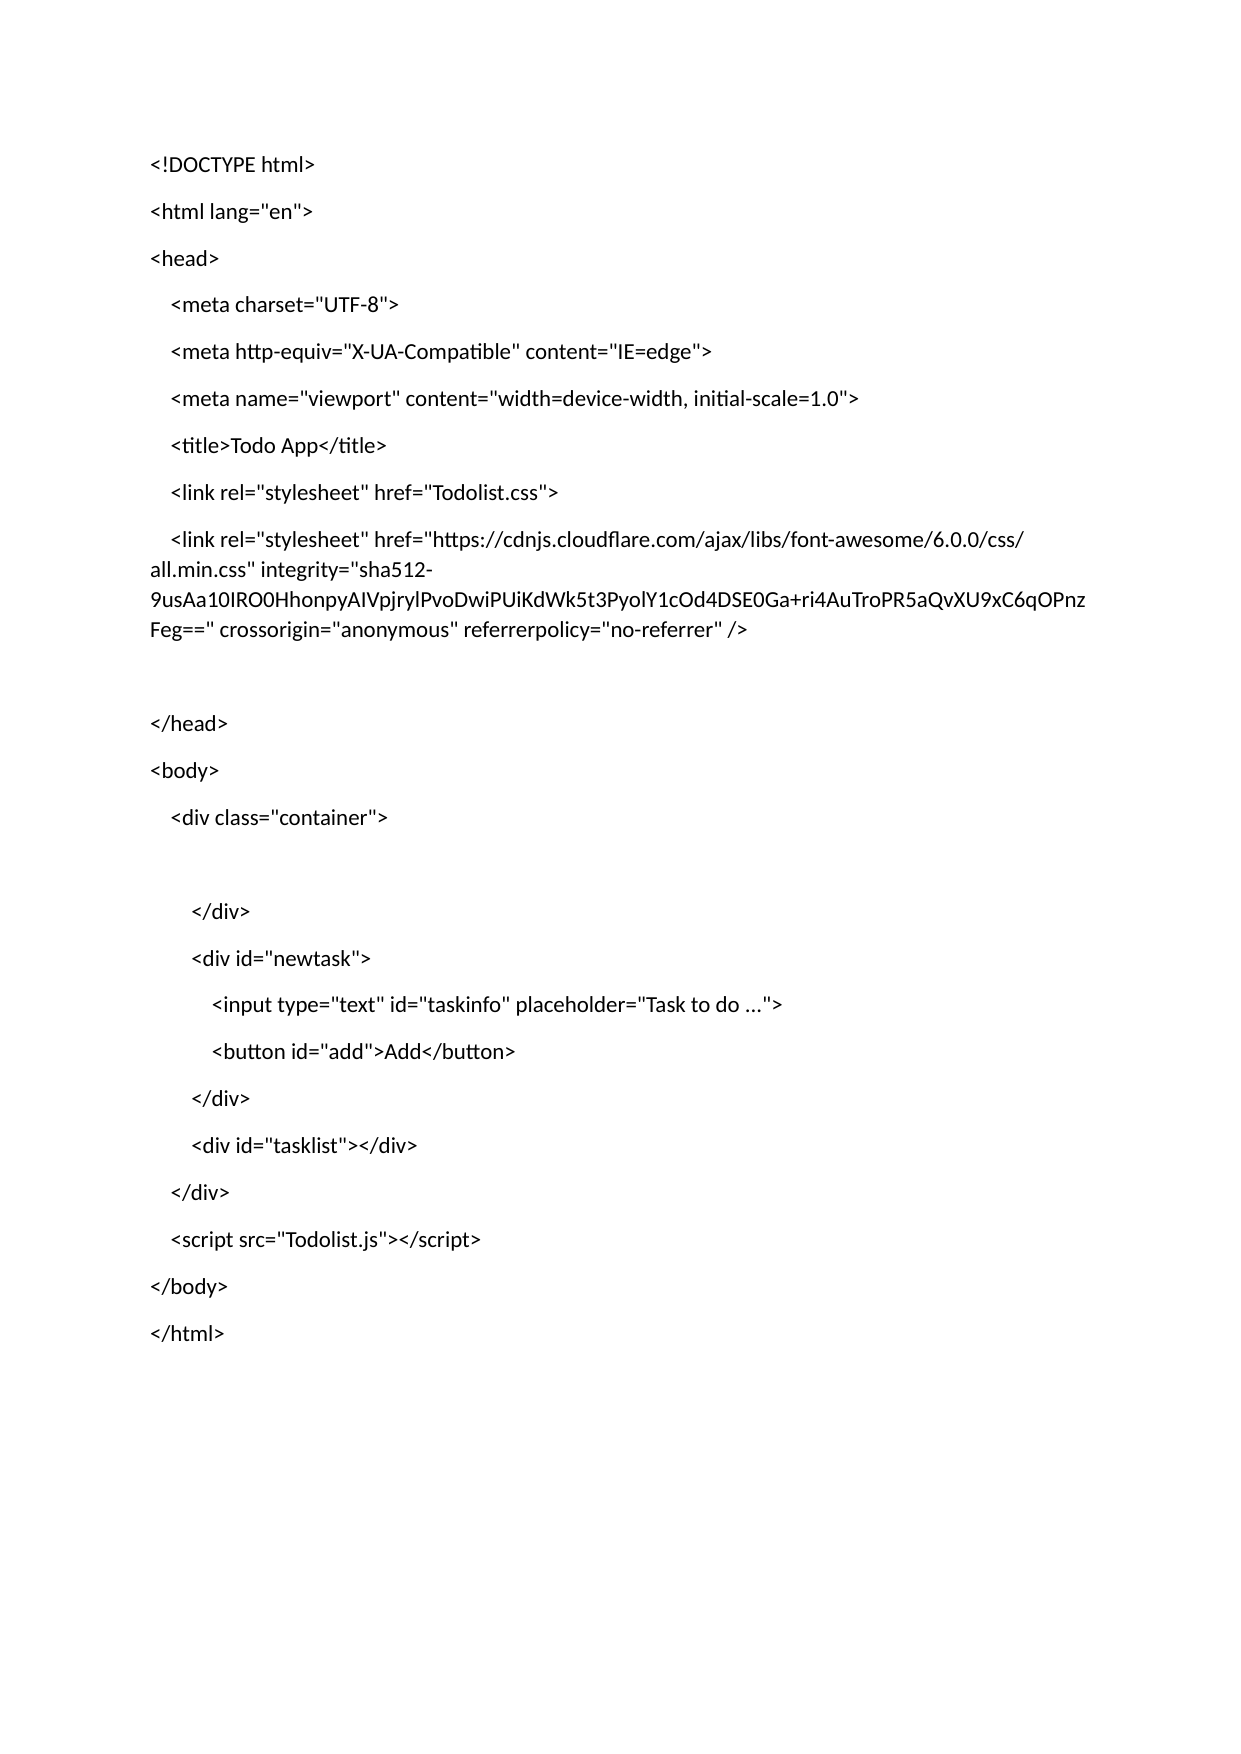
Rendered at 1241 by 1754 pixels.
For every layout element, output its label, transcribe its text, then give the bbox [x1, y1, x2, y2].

text <link rel="stylesheet" href="https://cdnjs.cloudflare.com/ajax/libs/font-awesome/6.0.0/css/all.min.css" integrity="sha512-9usAa10IRO0HhonpyAIVpjrylPvoDwiPUiKdWk5t3PyolY1cOd4DSE0Ga+ri4AuTroPR5aQvXU9xC6qOPnzFeg==" crossorigin="anonymous" referrerpolicy="no-referrer" /> [150, 525, 1090, 644]
text <button id="add">Add</button> [150, 1037, 1090, 1066]
text </html> [150, 1319, 1090, 1347]
text <!DOCTYPE html> [150, 150, 1090, 178]
text <input type="text" id="taskinfo" placeholder="Task to do ..."> [150, 991, 1090, 1019]
text </head> [150, 709, 1090, 737]
text </div> [150, 1084, 1090, 1112]
text <html lang="en"> [150, 197, 1090, 225]
text <meta http-equiv="X-UA-Compatible" content="IE=edge"> [150, 337, 1090, 366]
text </div> [150, 897, 1090, 925]
text </body> [150, 1272, 1090, 1300]
text <div id="newtask"> [150, 944, 1090, 972]
text <title>Todo App</title> [150, 431, 1090, 459]
text <meta name="viewport" content="width=device-width, initial-scale=1.0"> [150, 384, 1090, 412]
text <script src="Todolist.js"></script> [150, 1225, 1090, 1253]
text <body> [150, 756, 1090, 784]
text </div> [150, 1178, 1090, 1206]
text <link rel="stylesheet" href="Todolist.css"> [150, 478, 1090, 506]
text <head> [150, 244, 1090, 272]
text <meta charset="UTF-8"> [150, 291, 1090, 319]
text <div id="tasklist"></div> [150, 1131, 1090, 1159]
text <div class="container"> [150, 803, 1090, 831]
